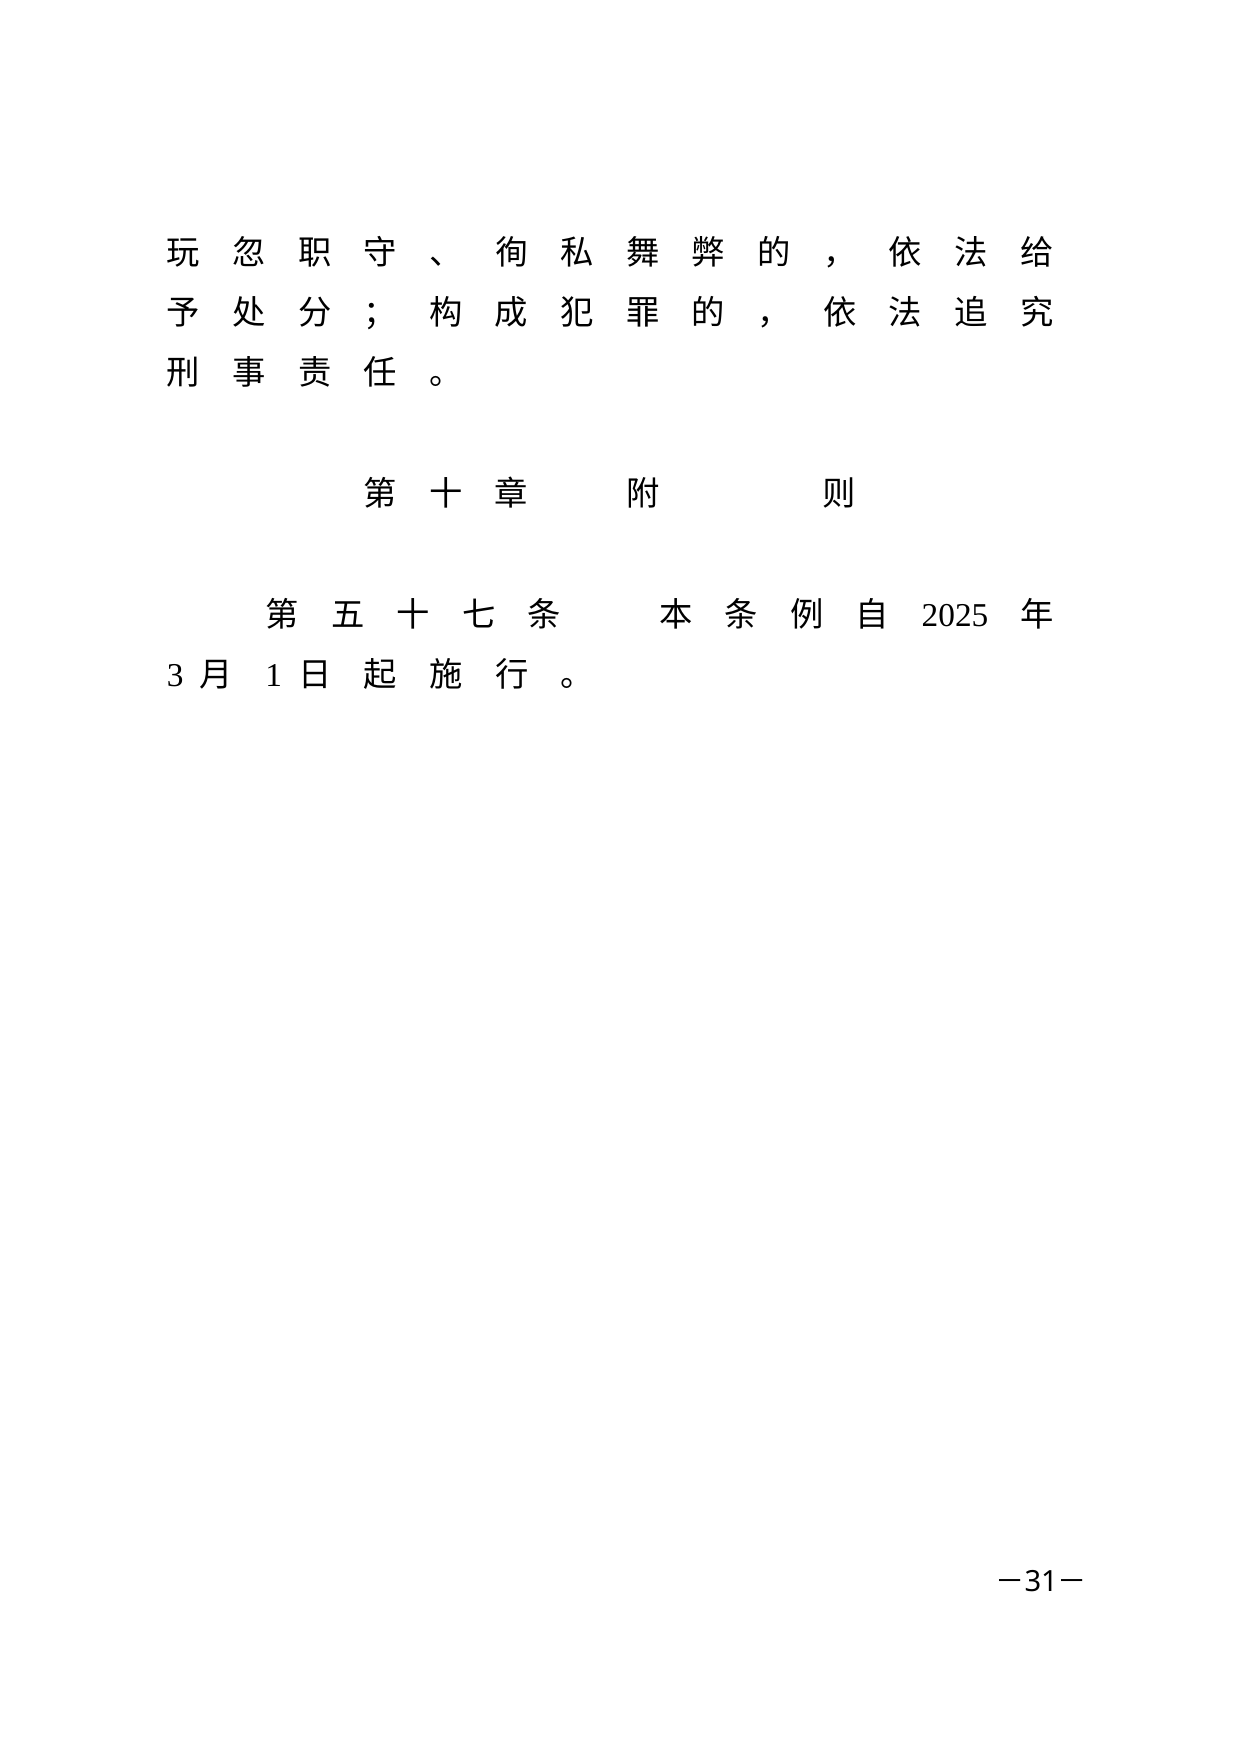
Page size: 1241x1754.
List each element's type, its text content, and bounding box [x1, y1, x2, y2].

text 第五十七条 本条例自2025年3月1日起施行。 [167, 581, 1085, 702]
text 第十章 附 则 [167, 461, 1085, 521]
text 第五十六条 市、县（市、区）人民政府和有关部门、残疾人联合会及其工作人员未依法履行残疾人工作职责，滥用职权、玩忽职守、徇私舞弊的，依法给予处分；构成犯罪的，依法追究刑事责任。 [167, 219, 1085, 400]
